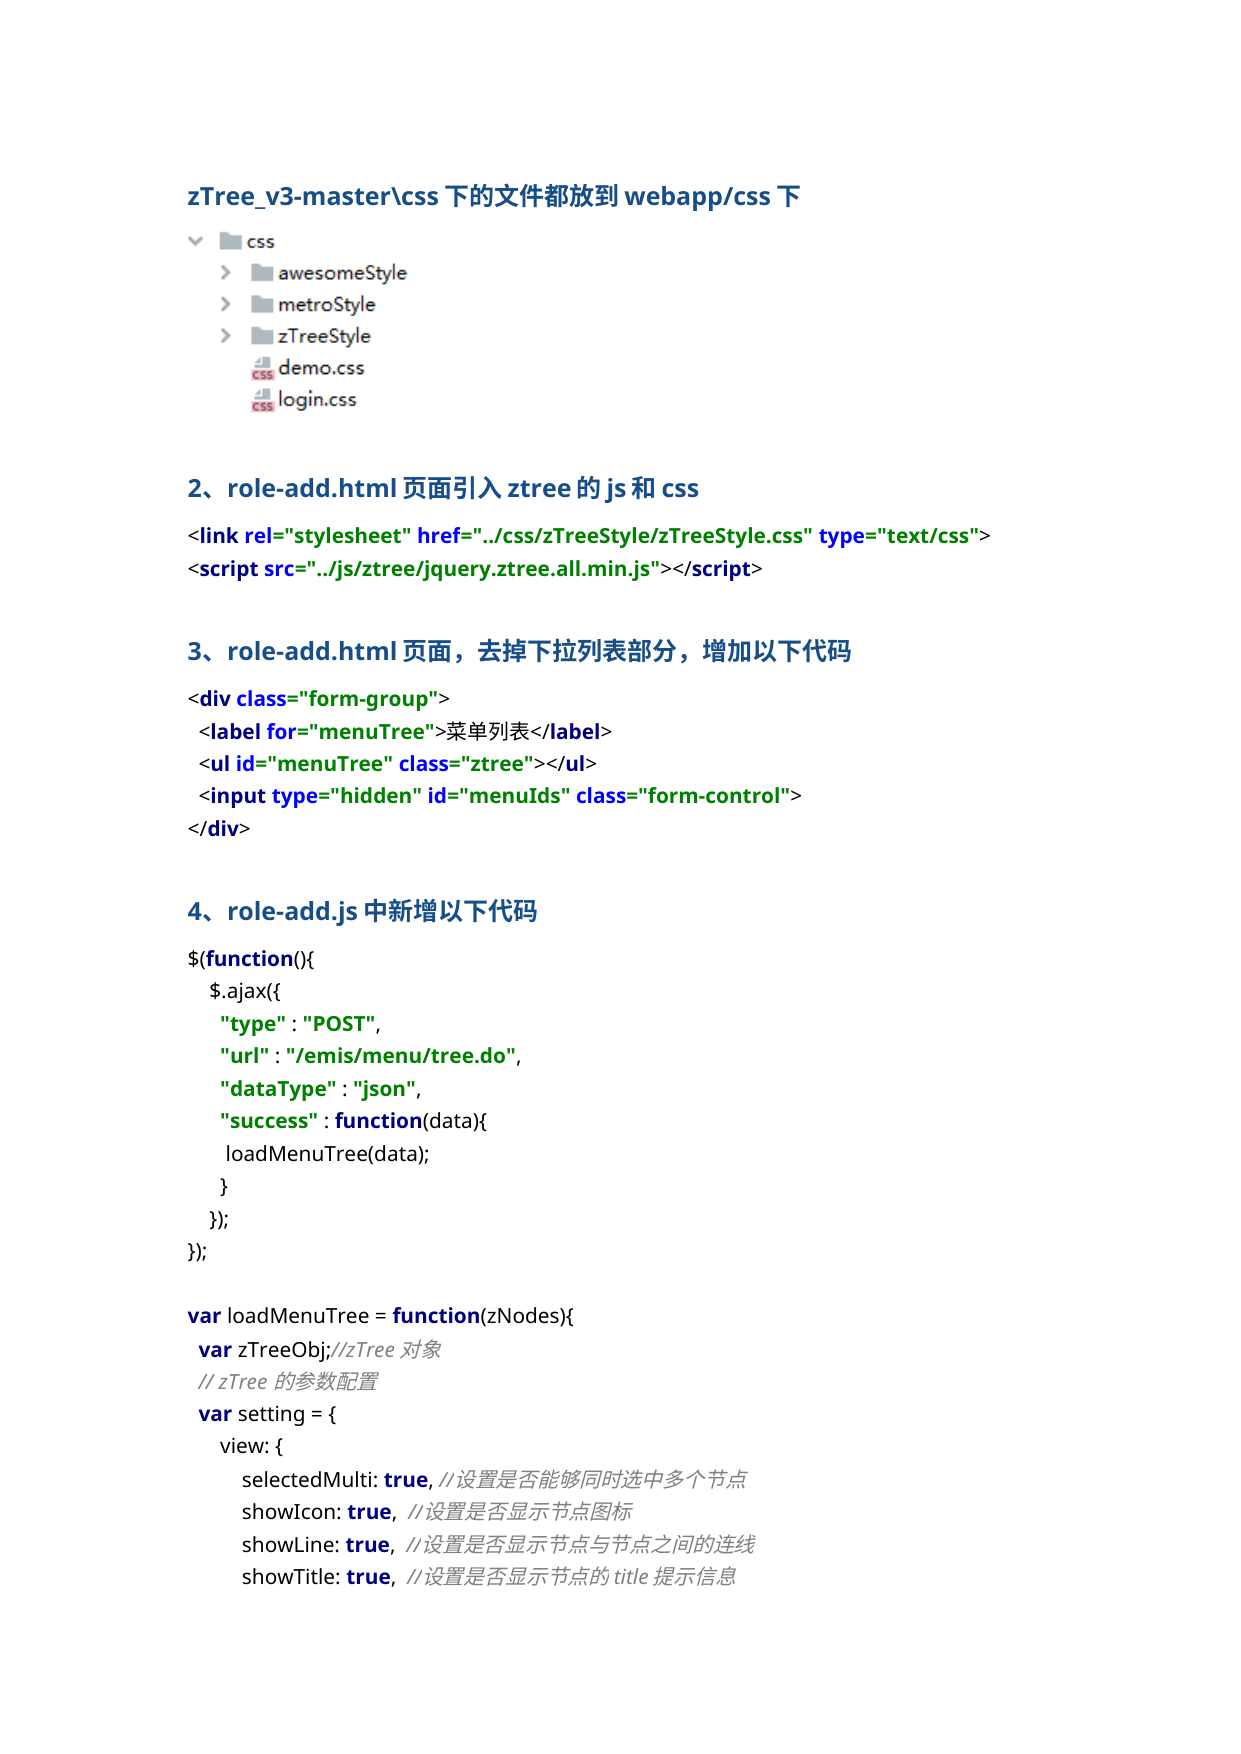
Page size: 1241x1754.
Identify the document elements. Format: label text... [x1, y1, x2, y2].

text </div> [187, 812, 1053, 844]
text loadMenuTree(data); [187, 1137, 1053, 1169]
text <div class="form-group"> [187, 682, 1053, 714]
text <ul id="menuTree" class="ztree"></ul> [187, 747, 1053, 779]
text }); [187, 1202, 1053, 1234]
text // zTree 的参数配置 [187, 1364, 1053, 1397]
text view: { [187, 1429, 1053, 1462]
text showLine: true, //设置是否显示节点与节点之间的连线 [187, 1527, 1053, 1559]
picture [187, 227, 417, 422]
text showIcon: true, //设置是否显示节点图标 [187, 1494, 1053, 1527]
text "type" : "POST", [187, 1007, 1053, 1039]
text "success" : function(data){ [187, 1104, 1053, 1137]
text showTitle: true, //设置是否显示节点的title提示信息 [187, 1559, 1053, 1592]
text "url" : "/emis/menu/tree.do", [187, 1039, 1053, 1072]
text <script src="../js/ztree/jquery.ztree.all.min.js"></script> [187, 552, 1053, 584]
text $.ajax({ [187, 974, 1053, 1007]
text var zTreeObj;//zTree对象 [187, 1332, 1053, 1364]
text var loadMenuTree = function(zNodes){ [187, 1299, 1053, 1332]
text } [187, 1169, 1053, 1202]
text 3、role-add.html页面，去掉下拉列表部分，增加以下代码 [187, 617, 1053, 682]
text 2、role-add.html页面引入ztree的js和css [187, 454, 1053, 519]
text <link rel="stylesheet" href="../css/zTreeStyle/zTreeStyle.css" type="text/css"> [187, 519, 1053, 552]
text <input type="hidden" id="menuIds" class="form-control"> [187, 779, 1053, 812]
text zTree_v3-master\css下的文件都放到webapp/css下 [187, 162, 1053, 227]
text selectedMulti: true, //设置是否能够同时选中多个节点 [187, 1462, 1053, 1494]
text "dataType" : "json", [187, 1072, 1053, 1104]
text <label for="menuTree">菜单列表</label> [187, 714, 1053, 747]
text $(function(){ [187, 942, 1053, 974]
text var setting = { [187, 1397, 1053, 1429]
text }); [187, 1234, 1053, 1267]
text 4、role-add.js中新增以下代码 [187, 877, 1053, 942]
